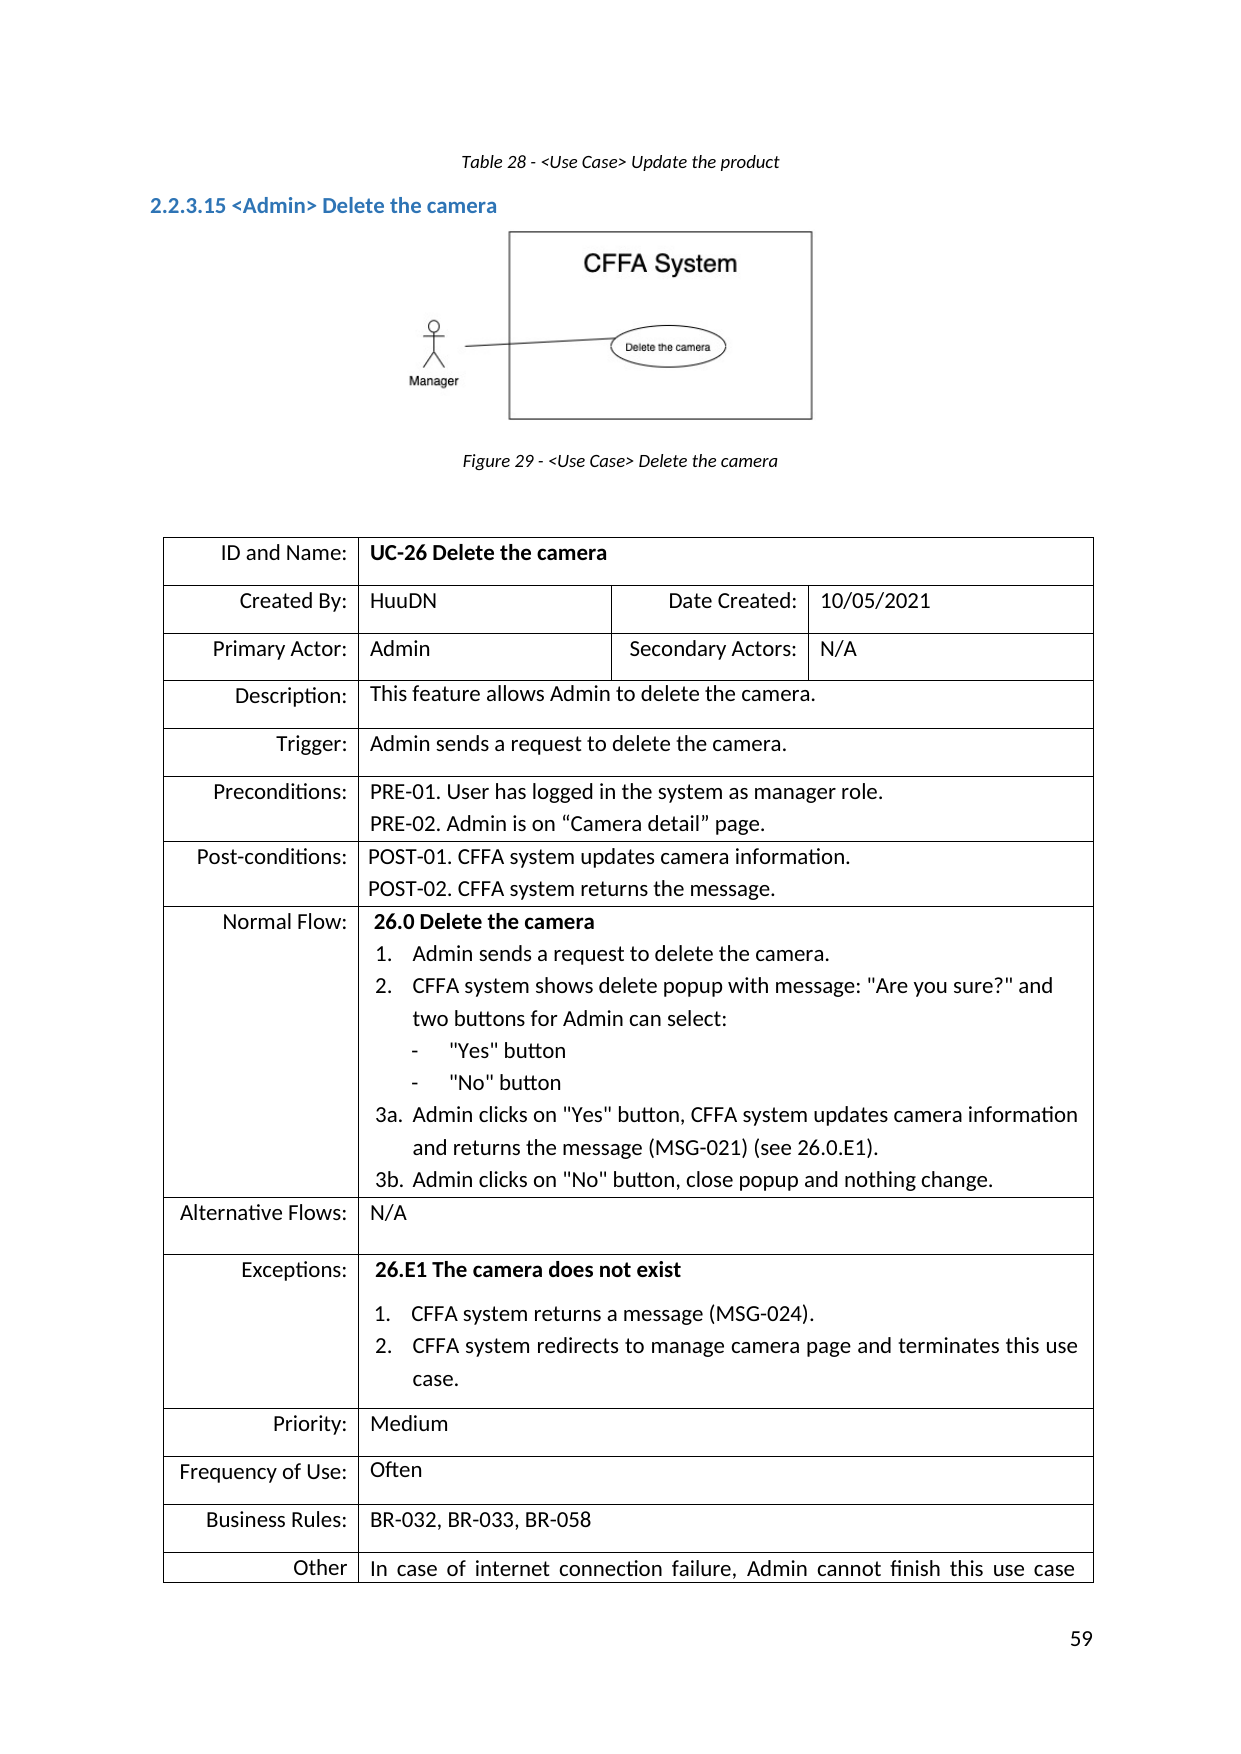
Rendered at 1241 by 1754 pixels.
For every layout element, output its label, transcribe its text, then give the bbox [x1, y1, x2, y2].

table_cell Preconditions: [164, 777, 358, 841]
table_cell 10/05/2021 [809, 586, 1093, 633]
table_cell Medium [359, 1409, 1093, 1456]
table_header UC-26 Delete the camera [359, 538, 1093, 585]
subtitle 2.2.3.15 <Admin> Delete the camera [150, 191, 1093, 219]
table_cell HuuDN [359, 586, 611, 633]
text Figure 29 - <Use Case> Delete the camera [150, 449, 1093, 472]
table_cell Post-conditions: [164, 842, 358, 906]
table_cell Trigger: [164, 729, 358, 776]
table_cell POST-01. CFFA system updates camera information. POST-02. CFFA system returns the message. [359, 842, 1093, 906]
table_cell Exceptions: [164, 1255, 358, 1408]
table_cell N/A [359, 1198, 1093, 1254]
table_cell Often [359, 1457, 1093, 1504]
table_cell PRE-01. User has logged in the system as manager role. PRE-02. Admin is on “Camera detail” page. [359, 777, 1093, 841]
table_cell 26.E1 The camera does not exist CFFA system returns a message (MSG-024). CFFA system redirects to manage camera page and terminates this use case. [359, 1255, 1093, 1408]
table_cell Normal Flow: [164, 907, 358, 1197]
table_cell This feature allows Admin to delete the camera. [359, 681, 1093, 728]
picture [399, 221, 844, 430]
table_cell Primary Actor: [164, 634, 358, 680]
table_cell Description: [164, 681, 358, 728]
table_cell Alternative Flows: [164, 1198, 358, 1254]
table_header ID and Name: [164, 538, 358, 585]
text Table 28 - <Use Case> Update the product [150, 150, 1093, 173]
table_cell Date Created: [612, 586, 808, 633]
table_cell N/A [809, 634, 1093, 680]
table_cell Frequency of Use: [164, 1457, 358, 1504]
table_cell Admin sends a request to delete the camera. [359, 729, 1093, 776]
table_cell Business Rules: [164, 1505, 358, 1552]
table_cell BR-032, BR-033, BR-058 [359, 1505, 1093, 1552]
table_cell In case of internet connection failure, Admin cannot finish this use case properly. [359, 1553, 1093, 1582]
table_cell Secondary Actors: [612, 634, 808, 680]
table_cell Other Information: [164, 1553, 358, 1582]
table_cell 26.0 Delete the camera Admin sends a request to delete the camera. CFFA system shows delete popup with message: "Are you sure?" and two buttons for Admin can select: "Yes" button "No" button Admin clicks on "Yes" button, CFFA system updates camera information and returns the message (MSG-021) (see 26.0.E1). Admin clicks on "No" button, close popup and nothing change. [359, 907, 1093, 1197]
table_cell Admin [359, 634, 611, 680]
table_cell Created By: [164, 586, 358, 633]
table_cell Priority: [164, 1409, 358, 1456]
